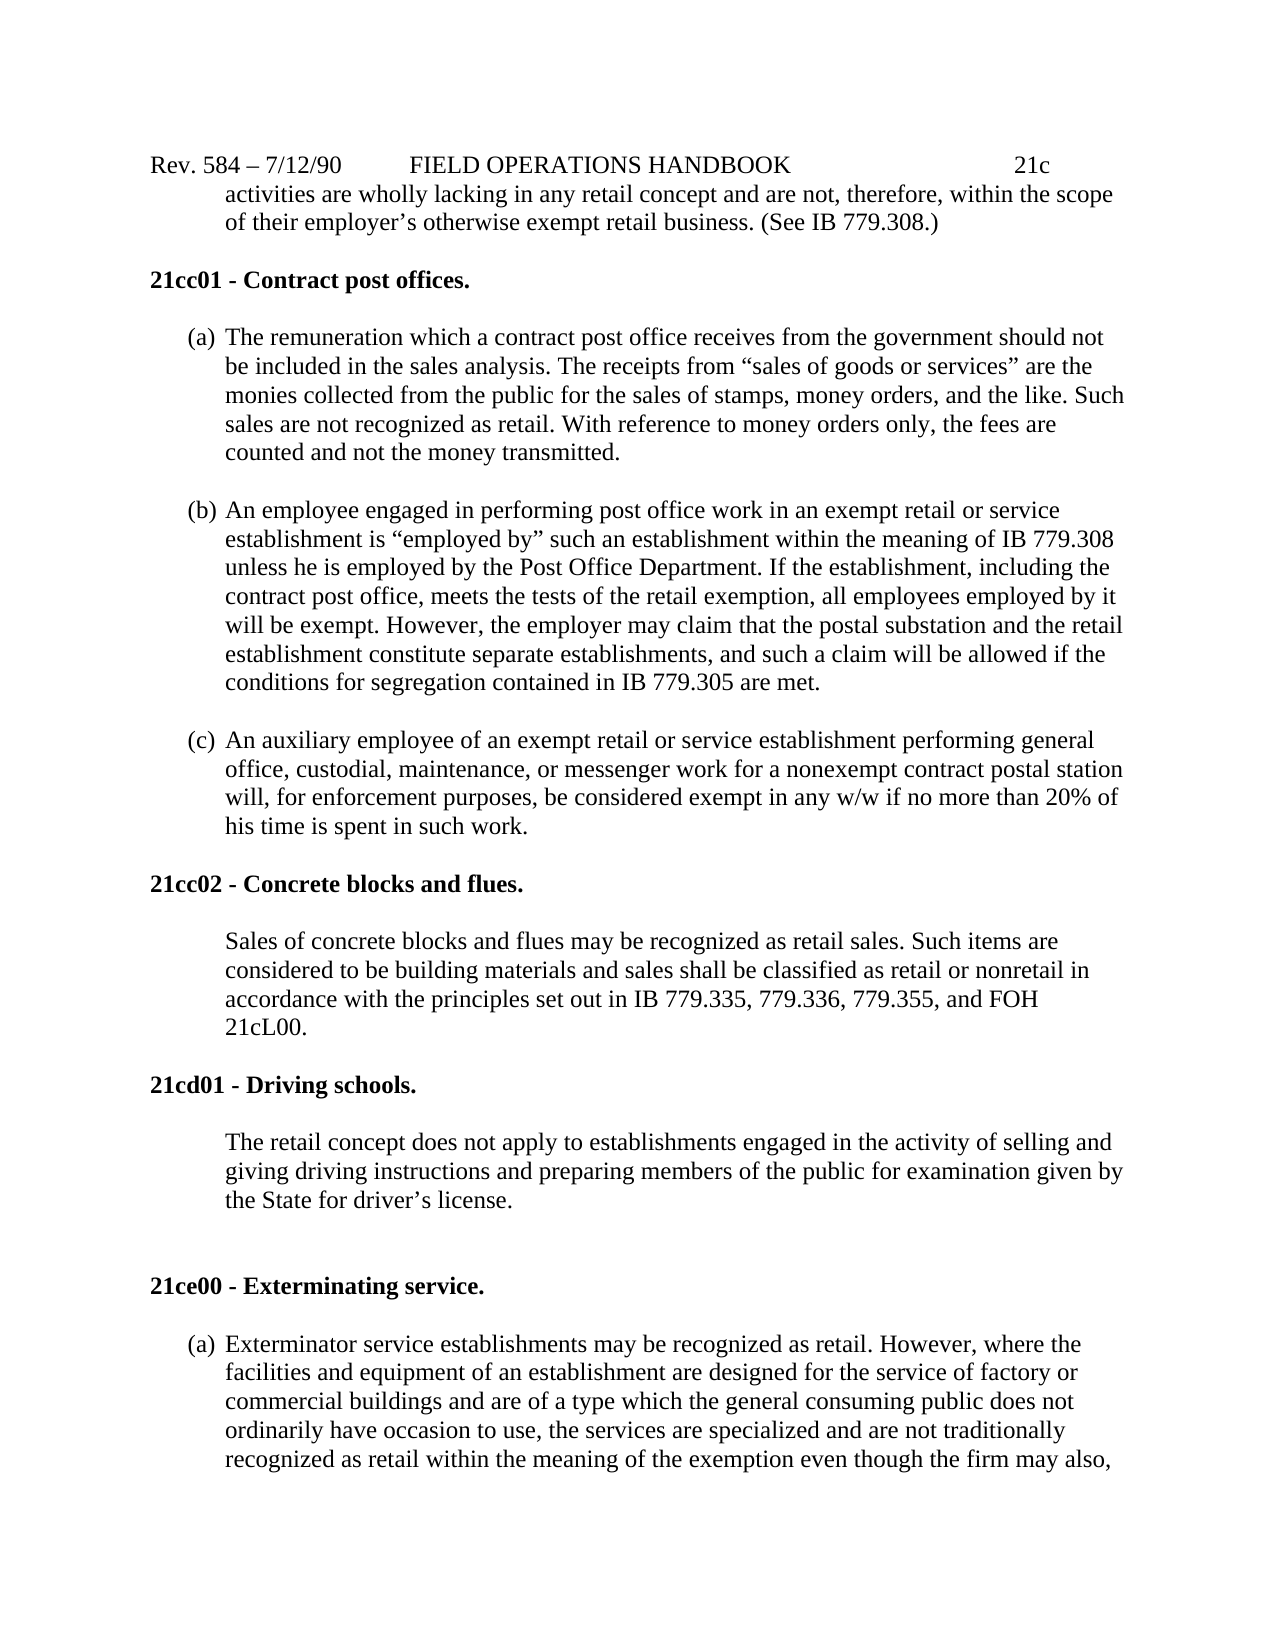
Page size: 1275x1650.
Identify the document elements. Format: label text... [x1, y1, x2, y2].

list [187, 1329, 1125, 1472]
list The remuneration which a contract post office receives from the government should not be included in the sales analysis. The receipts from “sales of goods or services” are the monies collected from the public for the sales of stamps, money orders, and the like. Such sales are not recognized as retail. With reference to money orders only, the fees are counted and not the money transmitted. [187, 322, 1125, 466]
subtitle 21cd01 - Driving schools. [150, 1070, 1125, 1099]
subtitle 21ce00 - Exterminating service. [150, 1271, 1125, 1300]
subtitle 21cc01 - Contract post offices. [150, 265, 1125, 294]
list The retail concept does not apply to establishments engaged in the activity of selling and giving driving instructions and preparing members of the public for examination given by the State for driver’s license. [225, 1127, 1125, 1214]
list Sales of concrete blocks and flues may be recognized as retail sales. Such items are considered to be building materials and sales shall be classified as retail or nonretail in accordance with the principles set out in IB 779.335, 779.336, 779.355, and FOH 21cL00. [225, 926, 1125, 1041]
subtitle 21cc02 - Concrete blocks and flues. [150, 869, 1125, 897]
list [225, 179, 1125, 236]
list An auxiliary employee of an exempt retail or service establishment performing general office, custodial, maintenance, or messenger work for a nonexempt contract postal station will, for enforcement purposes, be considered exempt in any w/w if no more than 20% of his time is spent in such work. [187, 725, 1125, 840]
list An employee engaged in performing post office work in an exempt retail or service establishment is “employed by” such an establishment within the meaning of IB 779.308 unless he is employed by the Post Office Department. If the establishment, including the contract post office, meets the tests of the retail exemption, all employees employed by it will be exempt. However, the employer may claim that the postal substation and the retail establishment constitute separate establishments, and such a claim will be allowed if the conditions for segregation contained in IB 779.305 are met. [187, 495, 1125, 696]
